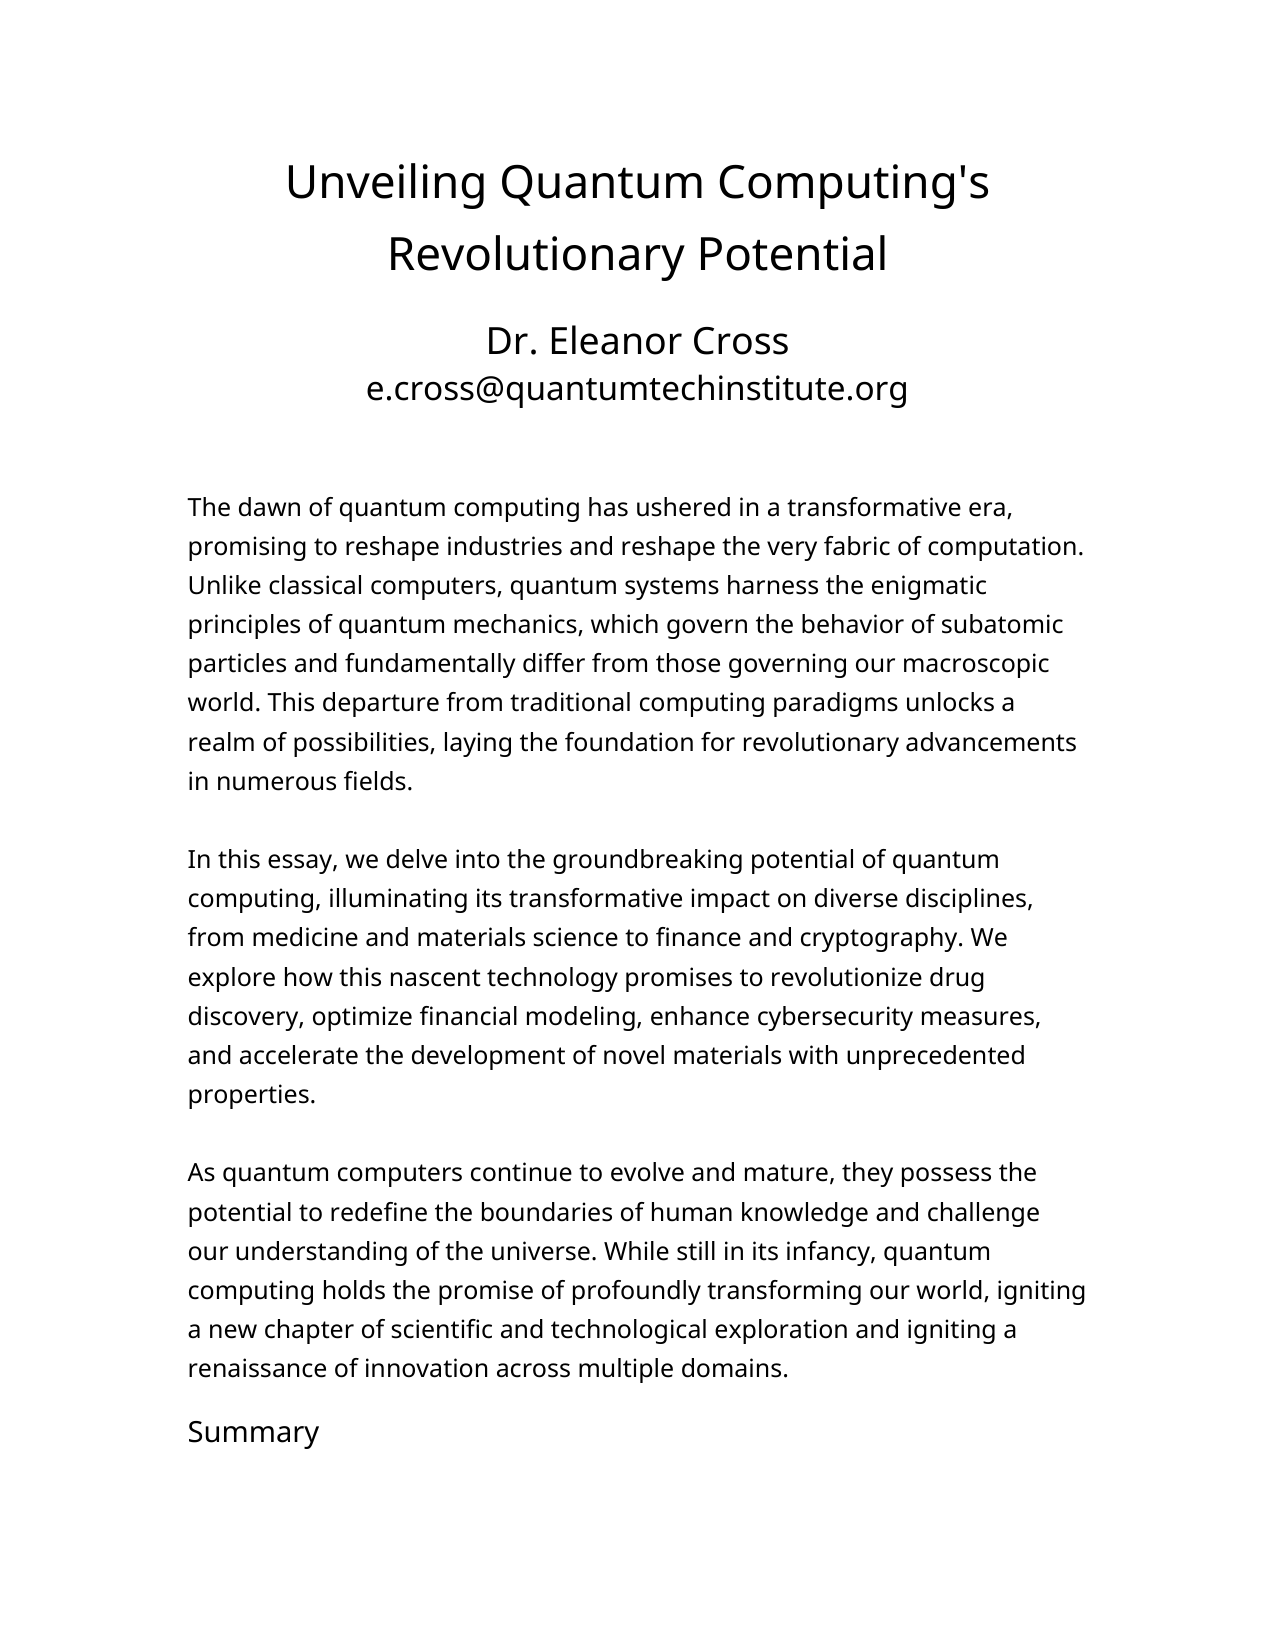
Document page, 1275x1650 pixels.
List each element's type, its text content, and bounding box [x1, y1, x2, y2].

text Unveiling Quantum Computing's Revolutionary Potential [187, 150, 1087, 284]
text Dr. Eleanor Cross [187, 314, 1087, 365]
text e.cross@quantumtechinstitute.org [187, 365, 1087, 411]
text The dawn of quantum computing has ushered in a transformative era, promising to reshape industries and reshape the very fabric of computation. Unlike classical computers, quantum systems harness the enigmatic principles of quantum mechanics, which govern the behavior of subatomic particles and fundamentally differ from those governing our macroscopic world. This departure from traditional computing paradigms unlocks a realm of possibilities, laying the foundation for revolutionary advancements in numerous fields. In this essay, we delve into the groundbreaking potential of quantum computing, illuminating its transformative impact on diverse disciplines, from medicine and materials science to finance and cryptography. We explore how this nascent technology promises to revolutionize drug discovery, optimize financial modeling, enhance cybersecurity measures, and accelerate the development of novel materials with unprecedented properties. As quantum computers continue to evolve and mature, they possess the potential to redefine the boundaries of human knowledge and challenge our understanding of the universe. While still in its infancy, quantum computing holds the promise of profoundly transforming our world, igniting a new chapter of scientific and technological exploration and igniting a renaissance of innovation across multiple domains. [187, 489, 1087, 1385]
text Summary [187, 1411, 1087, 1451]
